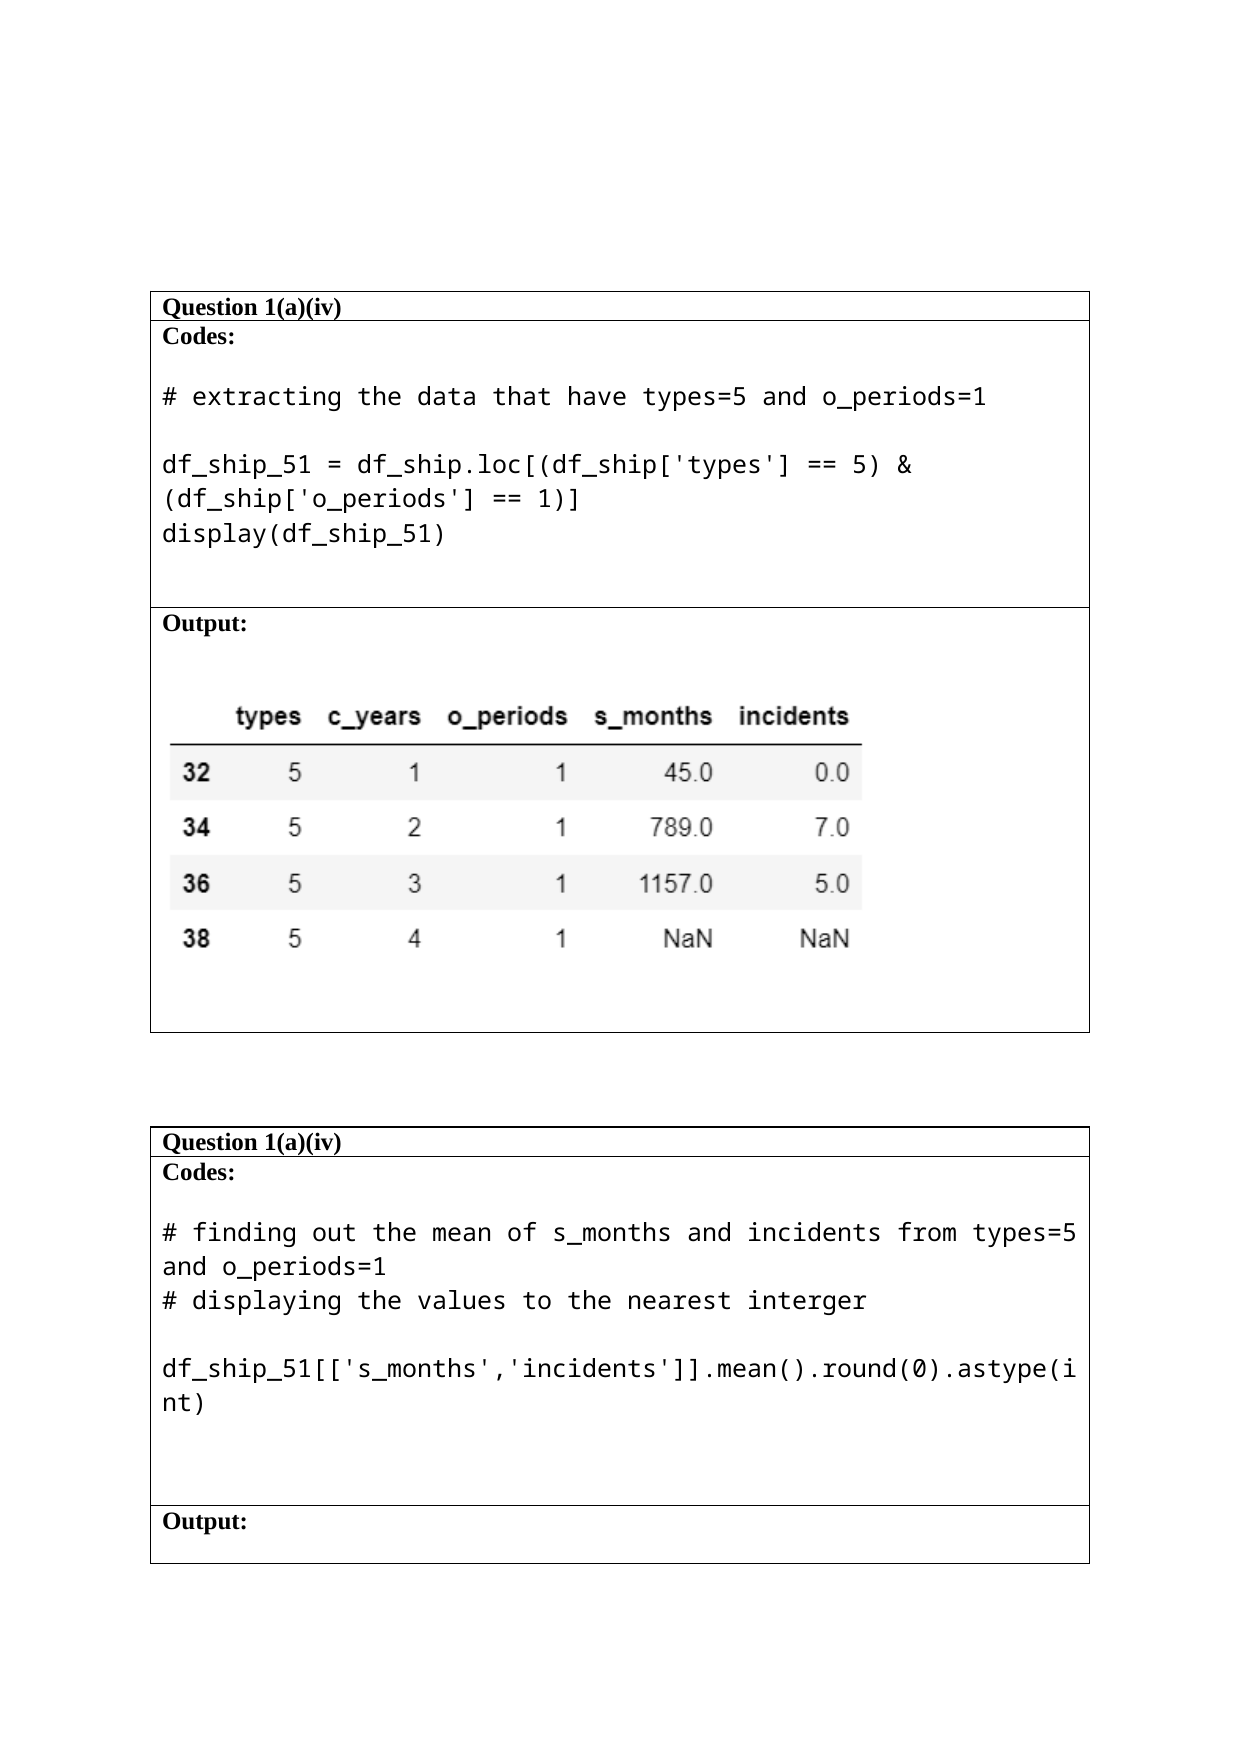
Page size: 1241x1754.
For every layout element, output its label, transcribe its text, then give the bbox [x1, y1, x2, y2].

table_header Question 1(a)(iv) [151, 292, 1089, 320]
table_cell Codes: # finding out the mean of s_months and incidents from types=5 and o_periods=1 # displaying the values to the nearest interger df_ship_51[['s_months','incidents']].mean().round(0).astype(int) [151, 1157, 1089, 1505]
table_cell Output: [151, 608, 1089, 1032]
picture [161, 664, 881, 976]
table_cell Output: [151, 1506, 1089, 1563]
table_header Question 1(a)(iv) [151, 1128, 1089, 1156]
table_cell Codes: # extracting the data that have types=5 and o_periods=1 df_ship_51 = df_ship.loc[(df_ship['types'] == 5) & (df_ship['o_periods'] == 1)] display(df_ship_51) [151, 321, 1089, 607]
